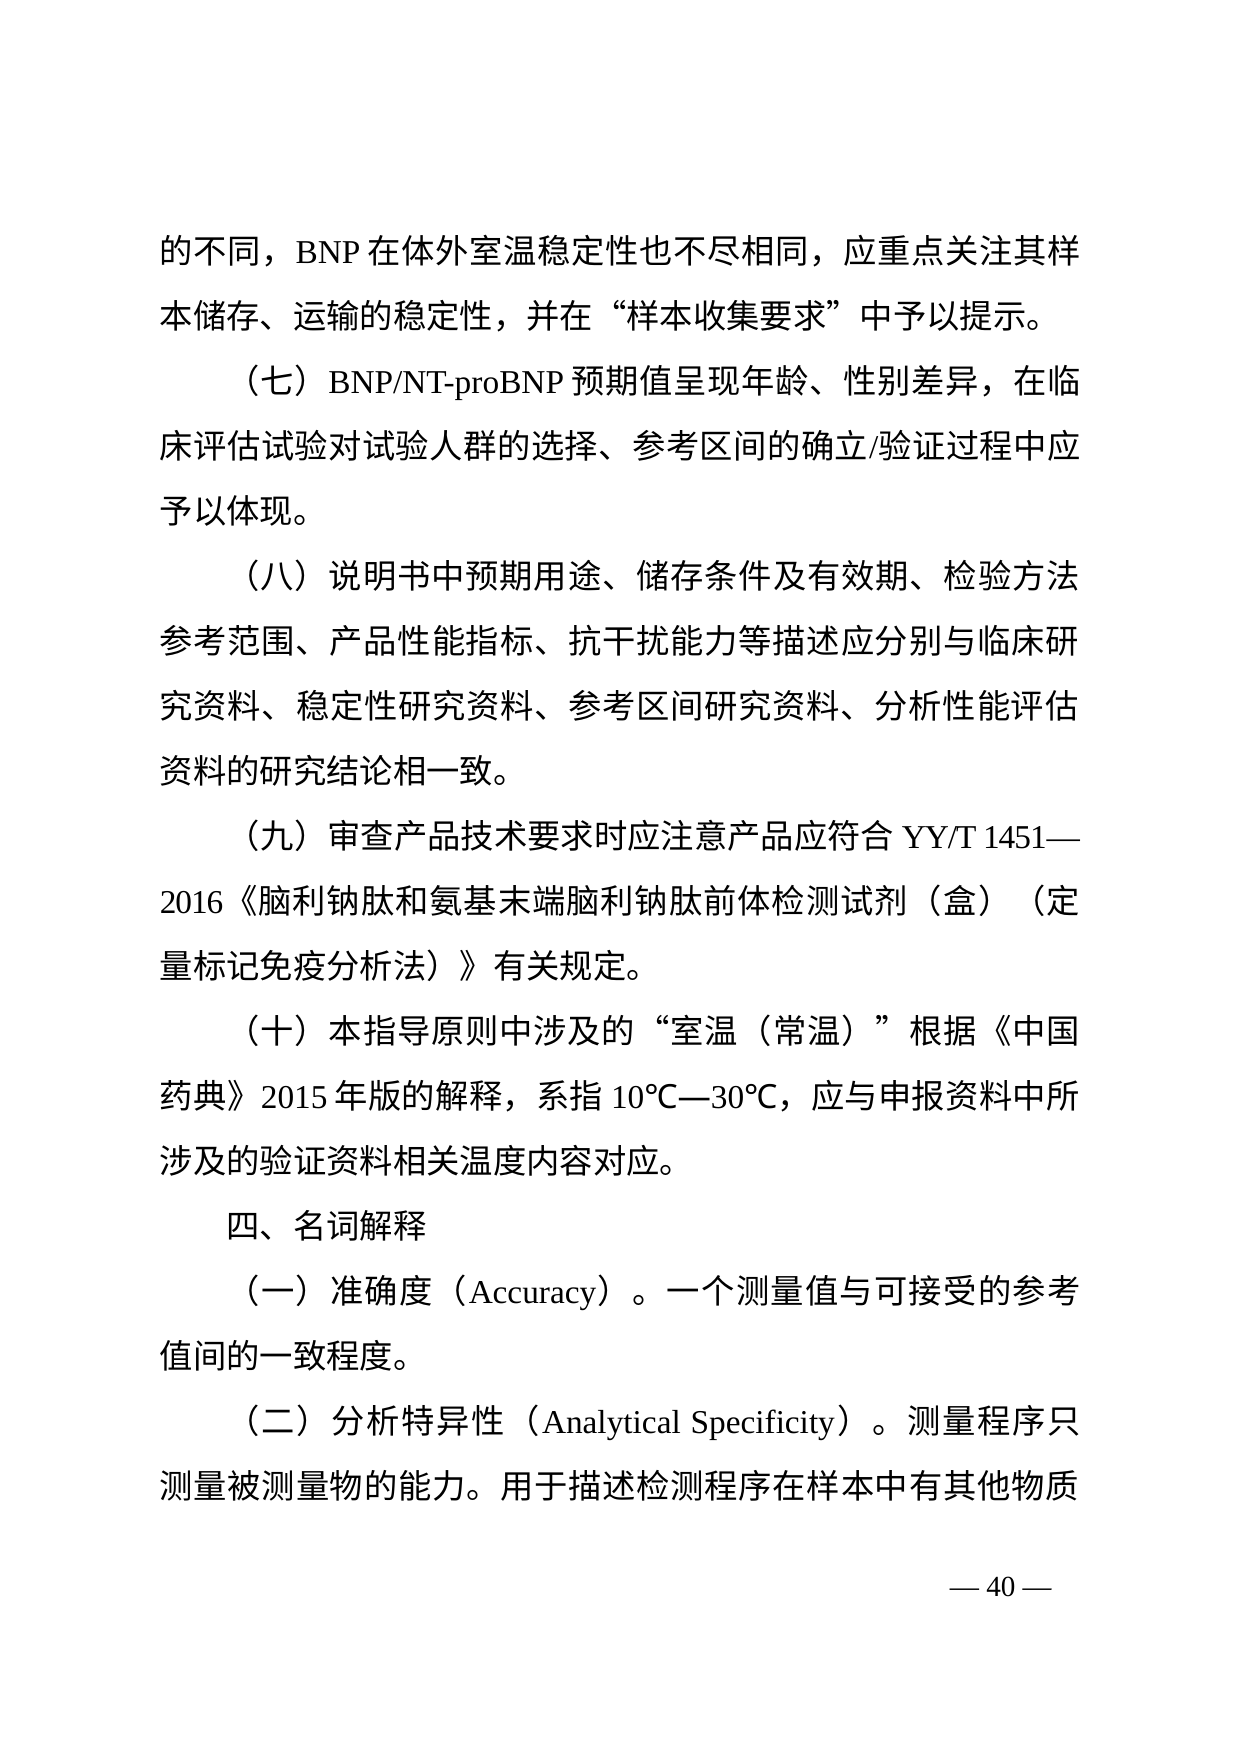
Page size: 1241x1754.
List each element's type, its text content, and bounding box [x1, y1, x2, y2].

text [159, 1387, 1081, 1517]
text （七）BNP/NT-proBNP预期值呈现年龄、性别差异，在临床评估试验对试验人群的选择、参考区间的确立/验证过程中应予以体现。 [159, 347, 1081, 542]
text （九）审查产品技术要求时应注意产品应符合YY/T 1451—2016《脑利钠肽和氨基末端脑利钠肽前体检测试剂（盒）（定量标记免疫分析法）》有关规定。 [159, 802, 1081, 997]
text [159, 217, 1081, 347]
text （十）本指导原则中涉及的“室温（常温）”根据《中国药典》2015年版的解释，系指10℃—30℃，应与申报资料中所涉及的验证资料相关温度内容对应。 [159, 997, 1081, 1192]
text （一）准确度（Accuracy）。一个测量值与可接受的参考值间的一致程度。 [159, 1257, 1081, 1387]
text （八）说明书中预期用途、储存条件及有效期、检验方法、参考范围、产品性能指标、抗干扰能力等描述应分别与临床研究资料、稳定性研究资料、参考区间研究资料、分析性能评估资料的研究结论相一致。 [159, 542, 1081, 802]
text 四、名词解释 [159, 1192, 1081, 1257]
